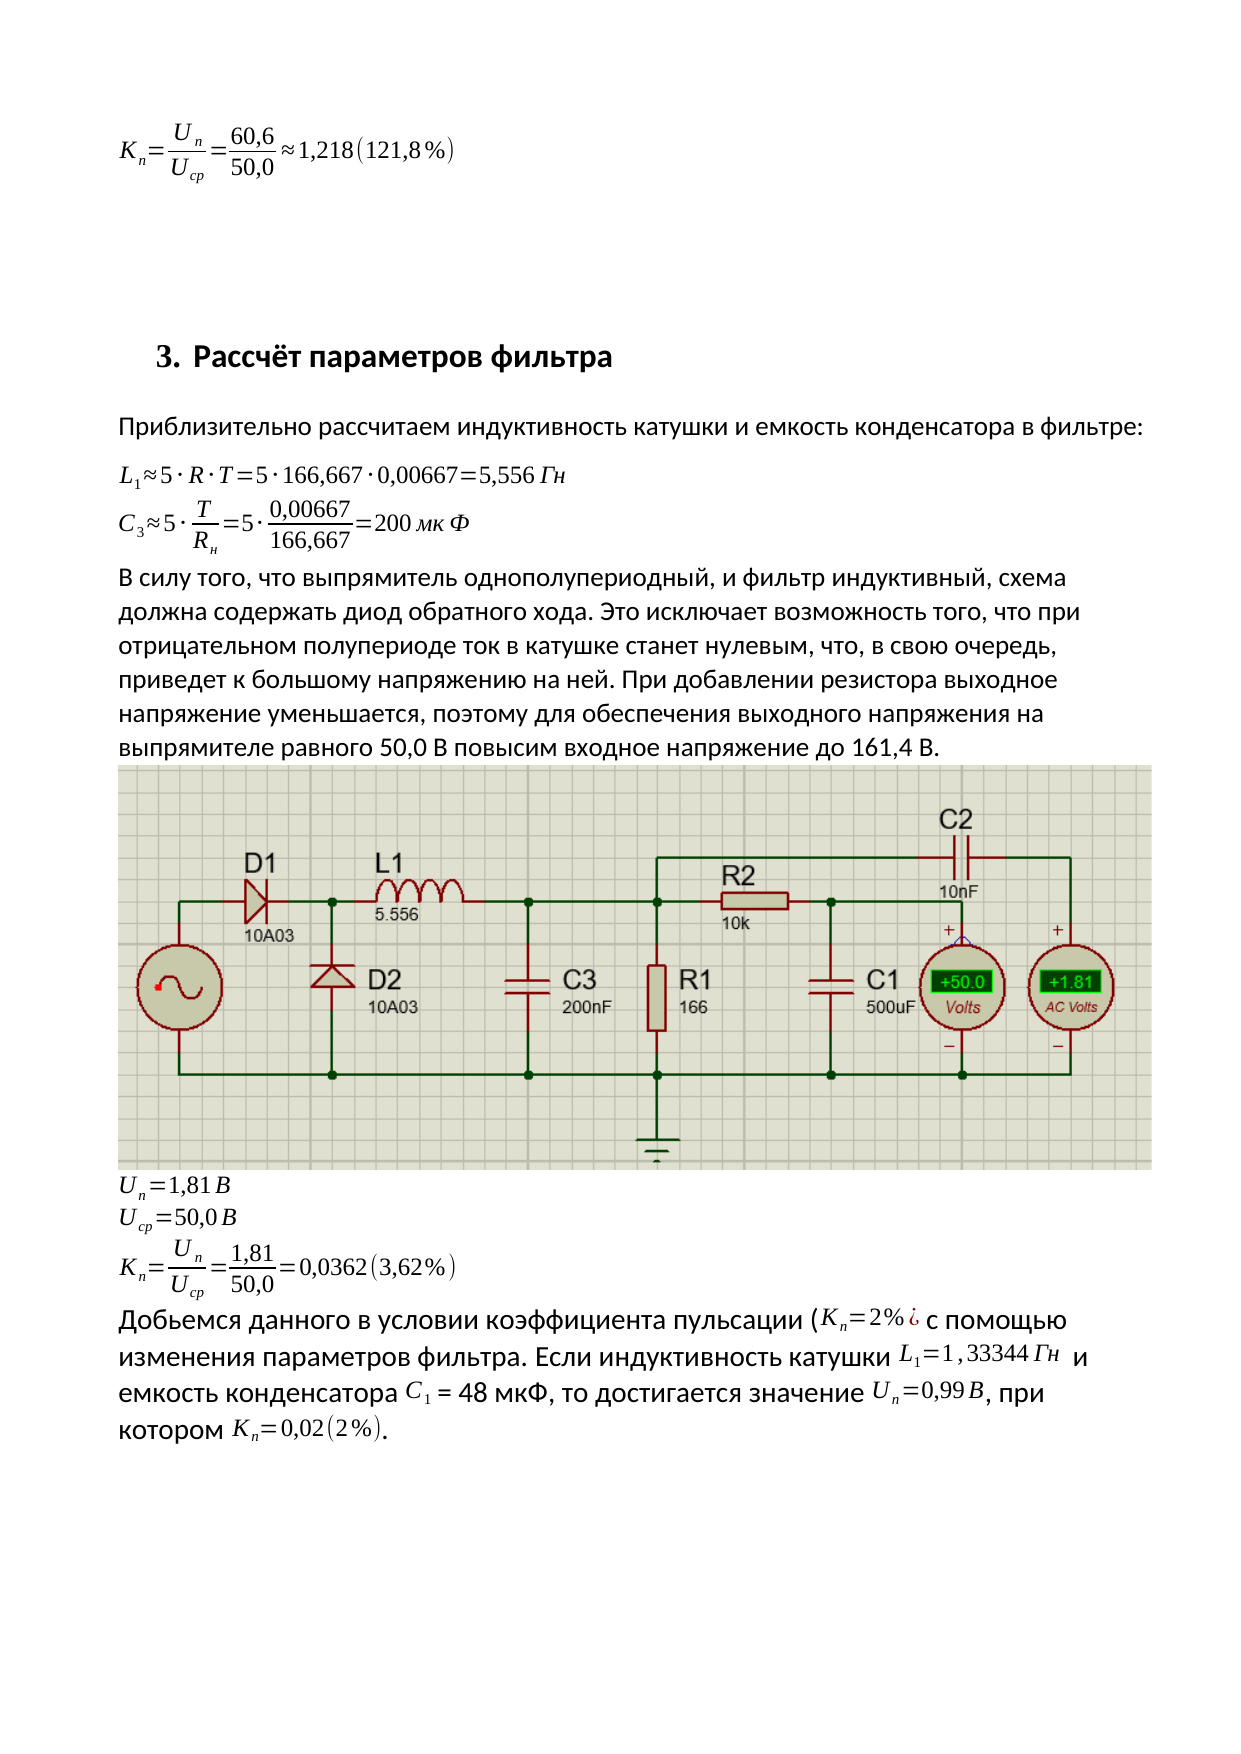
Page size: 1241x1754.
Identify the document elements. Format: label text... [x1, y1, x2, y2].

text В силу того, что выпрямитель однополупериодный, и фильтр индуктивный, схема должна содержать диод обратного хода. Это исключает возможность того, что при отрицательном полупериоде ток в катушке станет нулевым, что, в свою очередь, приведет к большому напряжению на ней. При добавлении резистора выходное напряжение уменьшается, поэтому для обеспечения выходного напряжения на выпрямителе равного 50,0 В повысим входное напряжение до 161,4 В. [118, 560, 1152, 763]
picture [118, 765, 1152, 1170]
text Приблизительно рассчитаем индуктивность катушки и емкость конденсатора в фильтре: [118, 409, 1152, 442]
text Добьемся данного в условии коэффициента пульсации ( с помощью изменения параметров фильтра. Если индуктивность катушки и емкость конденсатора = 48 мкФ, то достигается значение , при котором . [118, 1301, 1152, 1447]
list Расcчёт параметров фильтра [156, 335, 1152, 376]
